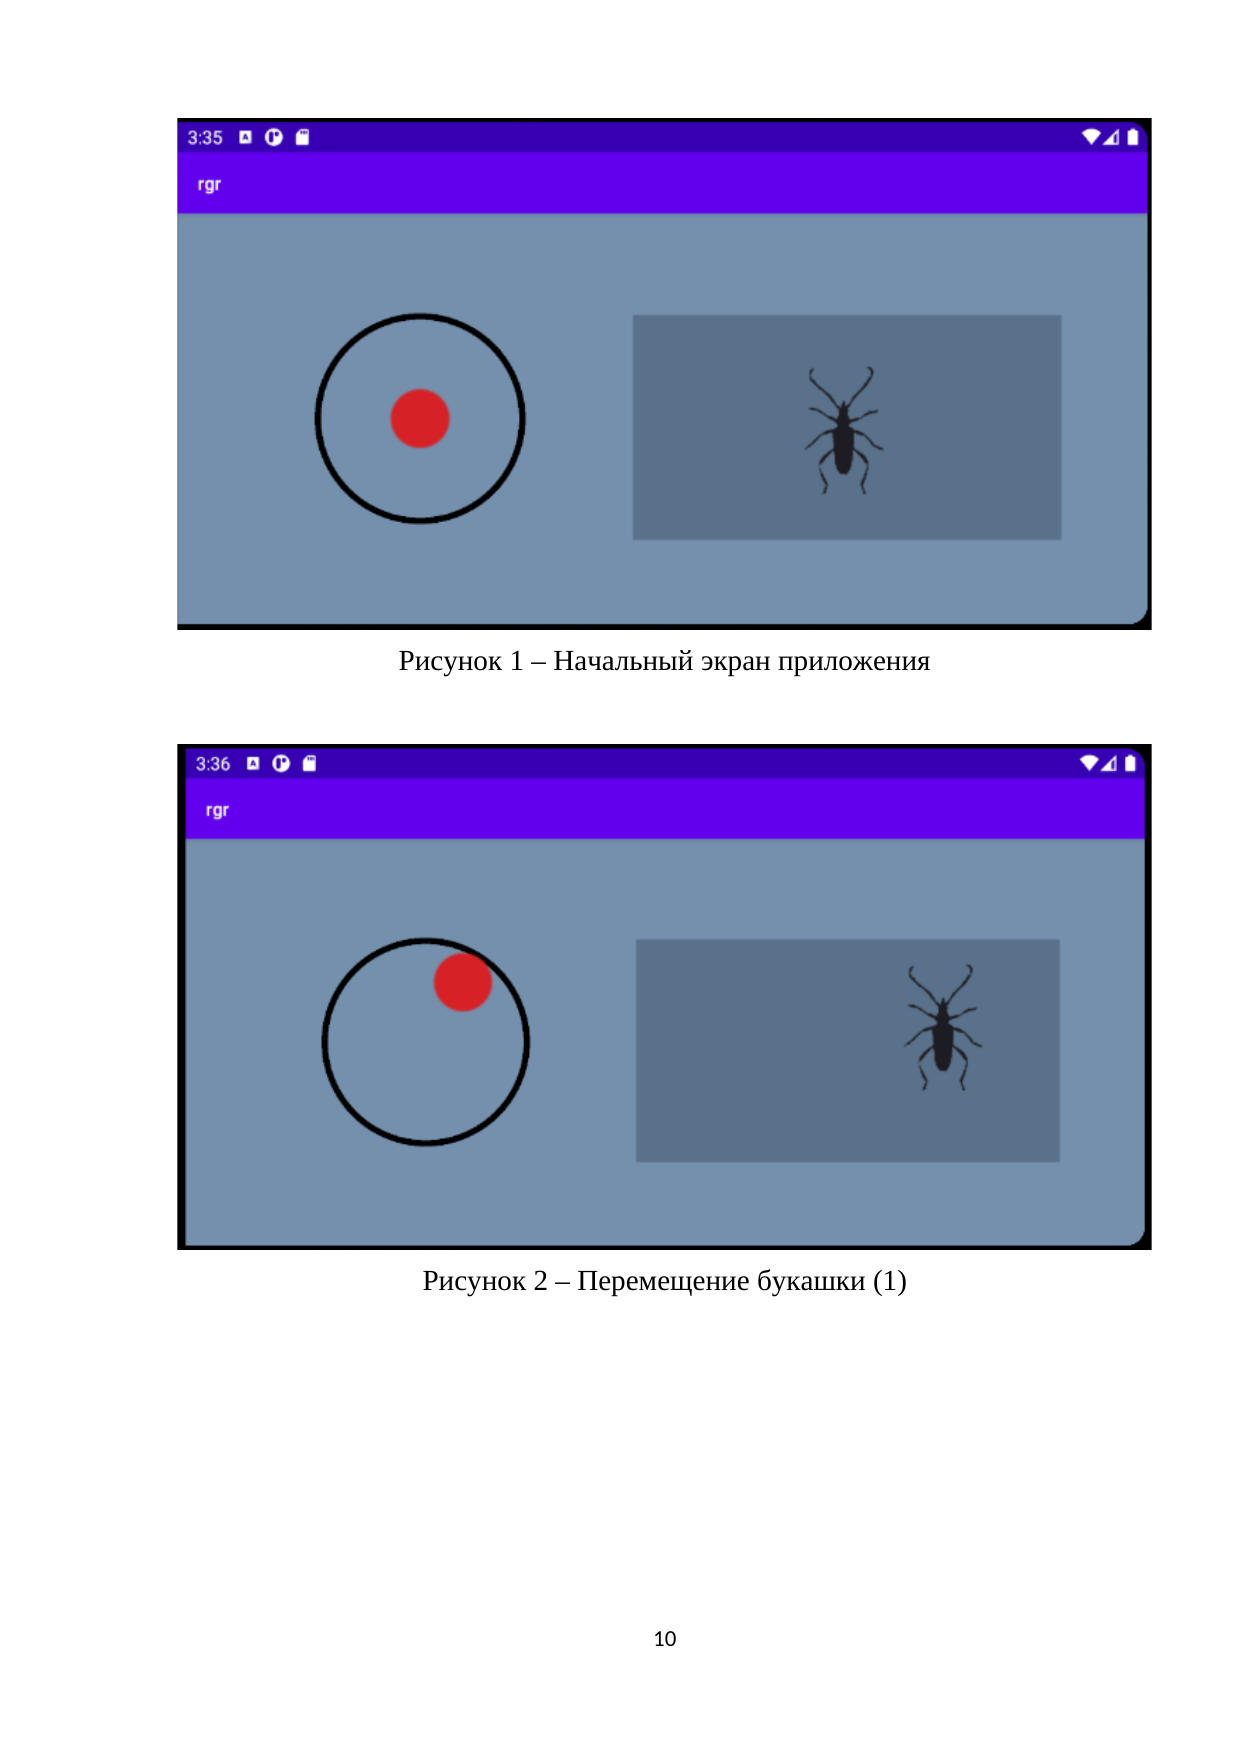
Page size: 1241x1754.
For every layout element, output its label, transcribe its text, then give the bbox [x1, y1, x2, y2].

picture [177, 118, 1152, 630]
text Рисунок 2 – Перемещение букашки (1) [177, 1263, 1152, 1297]
picture [177, 744, 1152, 1250]
text Рисунок 1 – Начальный экран приложения [177, 643, 1152, 677]
